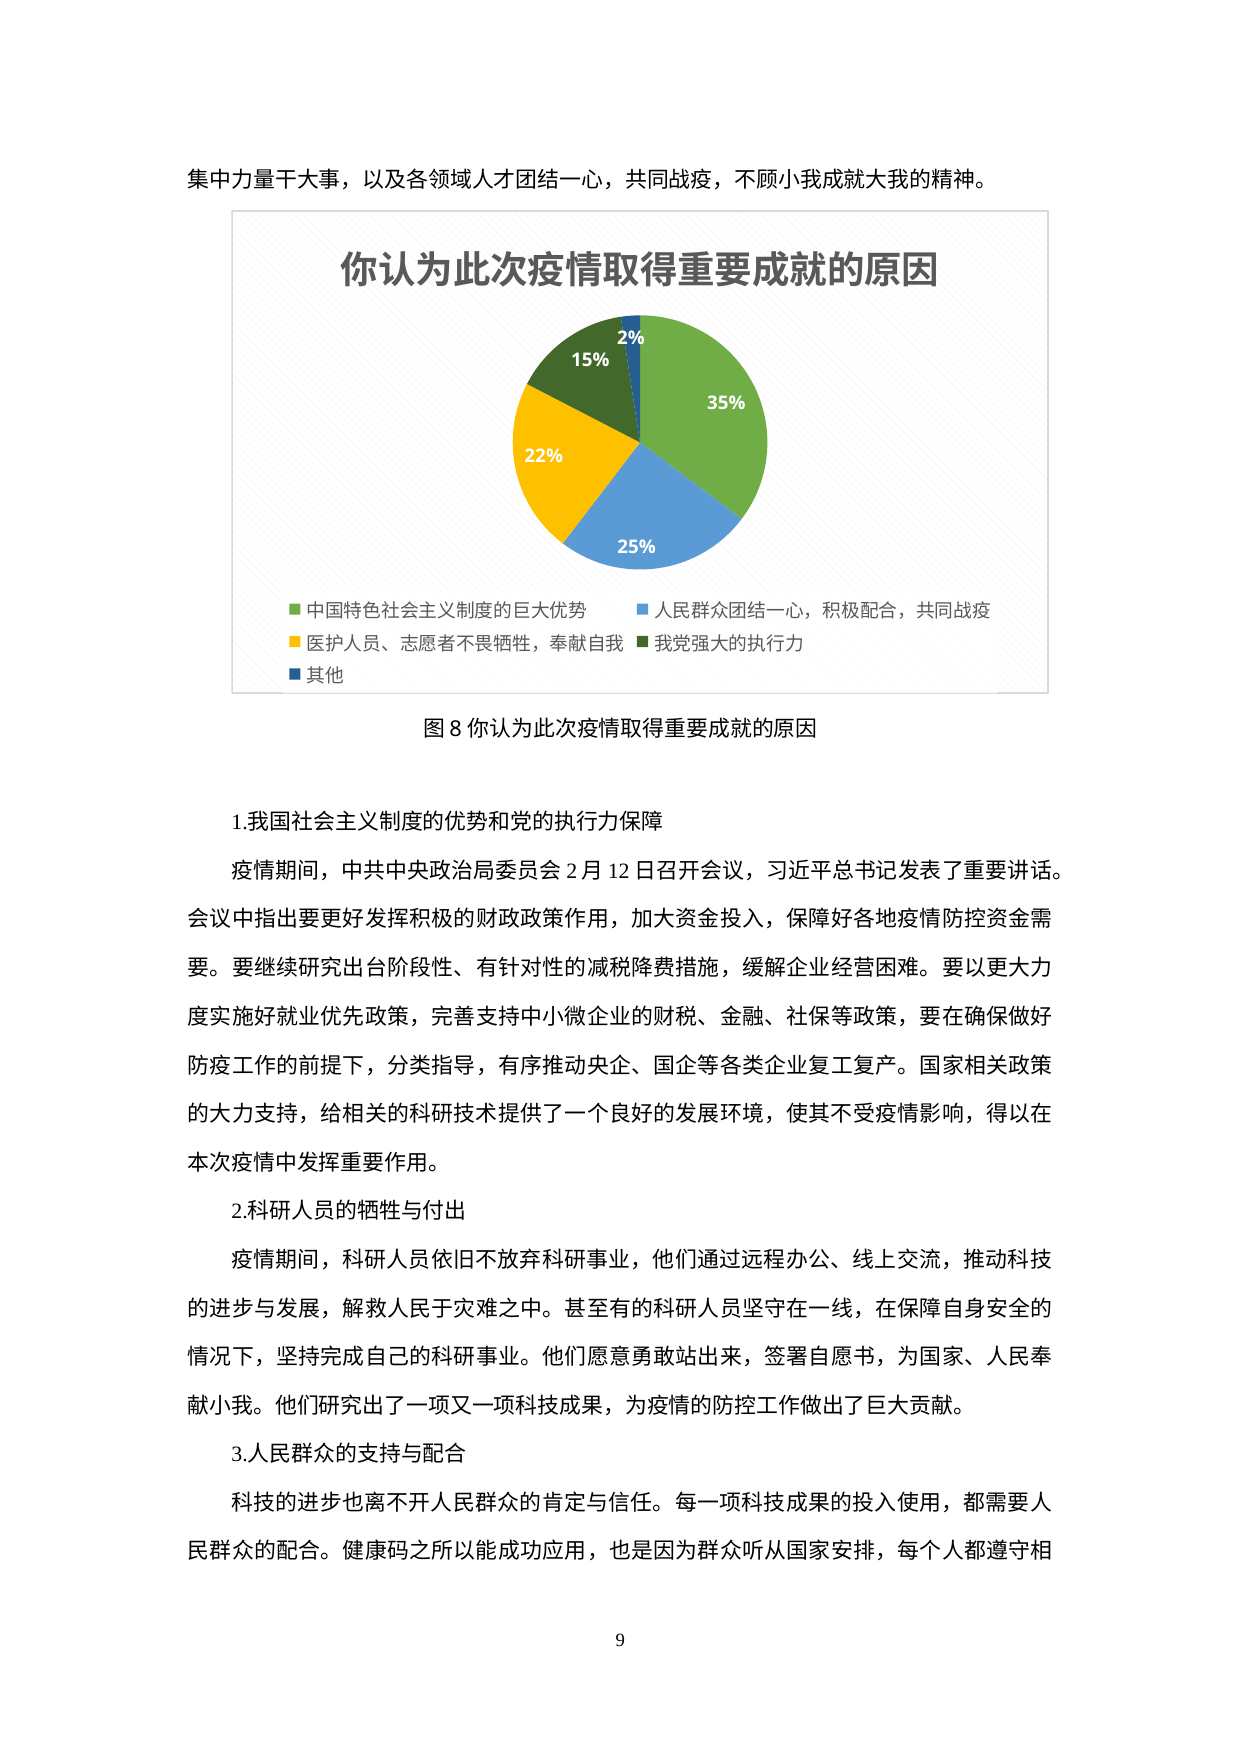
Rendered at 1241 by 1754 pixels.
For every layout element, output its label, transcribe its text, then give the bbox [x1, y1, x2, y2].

text 3.人民群众的支持与配合 [187, 1436, 1053, 1468]
text 2.科研人员的牺牲与付出 [187, 1193, 1053, 1226]
text 疫情期间，科研人员依旧不放弃科研事业，他们通过远程办公、线上交流，推动科技的进步与发展，解救人民于灾难之中。甚至有的科研人员坚守在一线，在保障自身安全的情况下，坚持完成自己的科研事业。他们愿意勇敢站出来，签署自愿书，为国家、人民奉献小我。他们研究出了一项又一项科技成果，为疫情的防控工作做出了巨大贡献。 [187, 1241, 1053, 1420]
text 疫情期间，中共中央政治局委员会2月12日召开会议，习近平总书记发表了重要讲话。会议中指出要更好发挥积极的财政政策作用，加大资金投入，保障好各地疫情防控资金需要。要继续研究出台阶段性、有针对性的减税降费措施，缓解企业经营困难。要以更大力度实施好就业优先政策，完善支持中小微企业的财税、金融、社保等政策，要在确保做好防疫工作的前提下，分类指导，有序推动央企、国企等各类企业复工复产。国家相关政策的大力支持，给相关的科研技术提供了一个良好的发展环境，使其不受疫情影响，得以在本次疫情中发挥重要作用。 [187, 852, 1053, 1177]
text 1.我国社会主义制度的优势和党的执行力保障 [187, 804, 1053, 836]
text 图8 你认为此次疫情取得重要成就的原因 [187, 710, 1053, 743]
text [187, 1484, 1053, 1566]
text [187, 162, 1053, 194]
